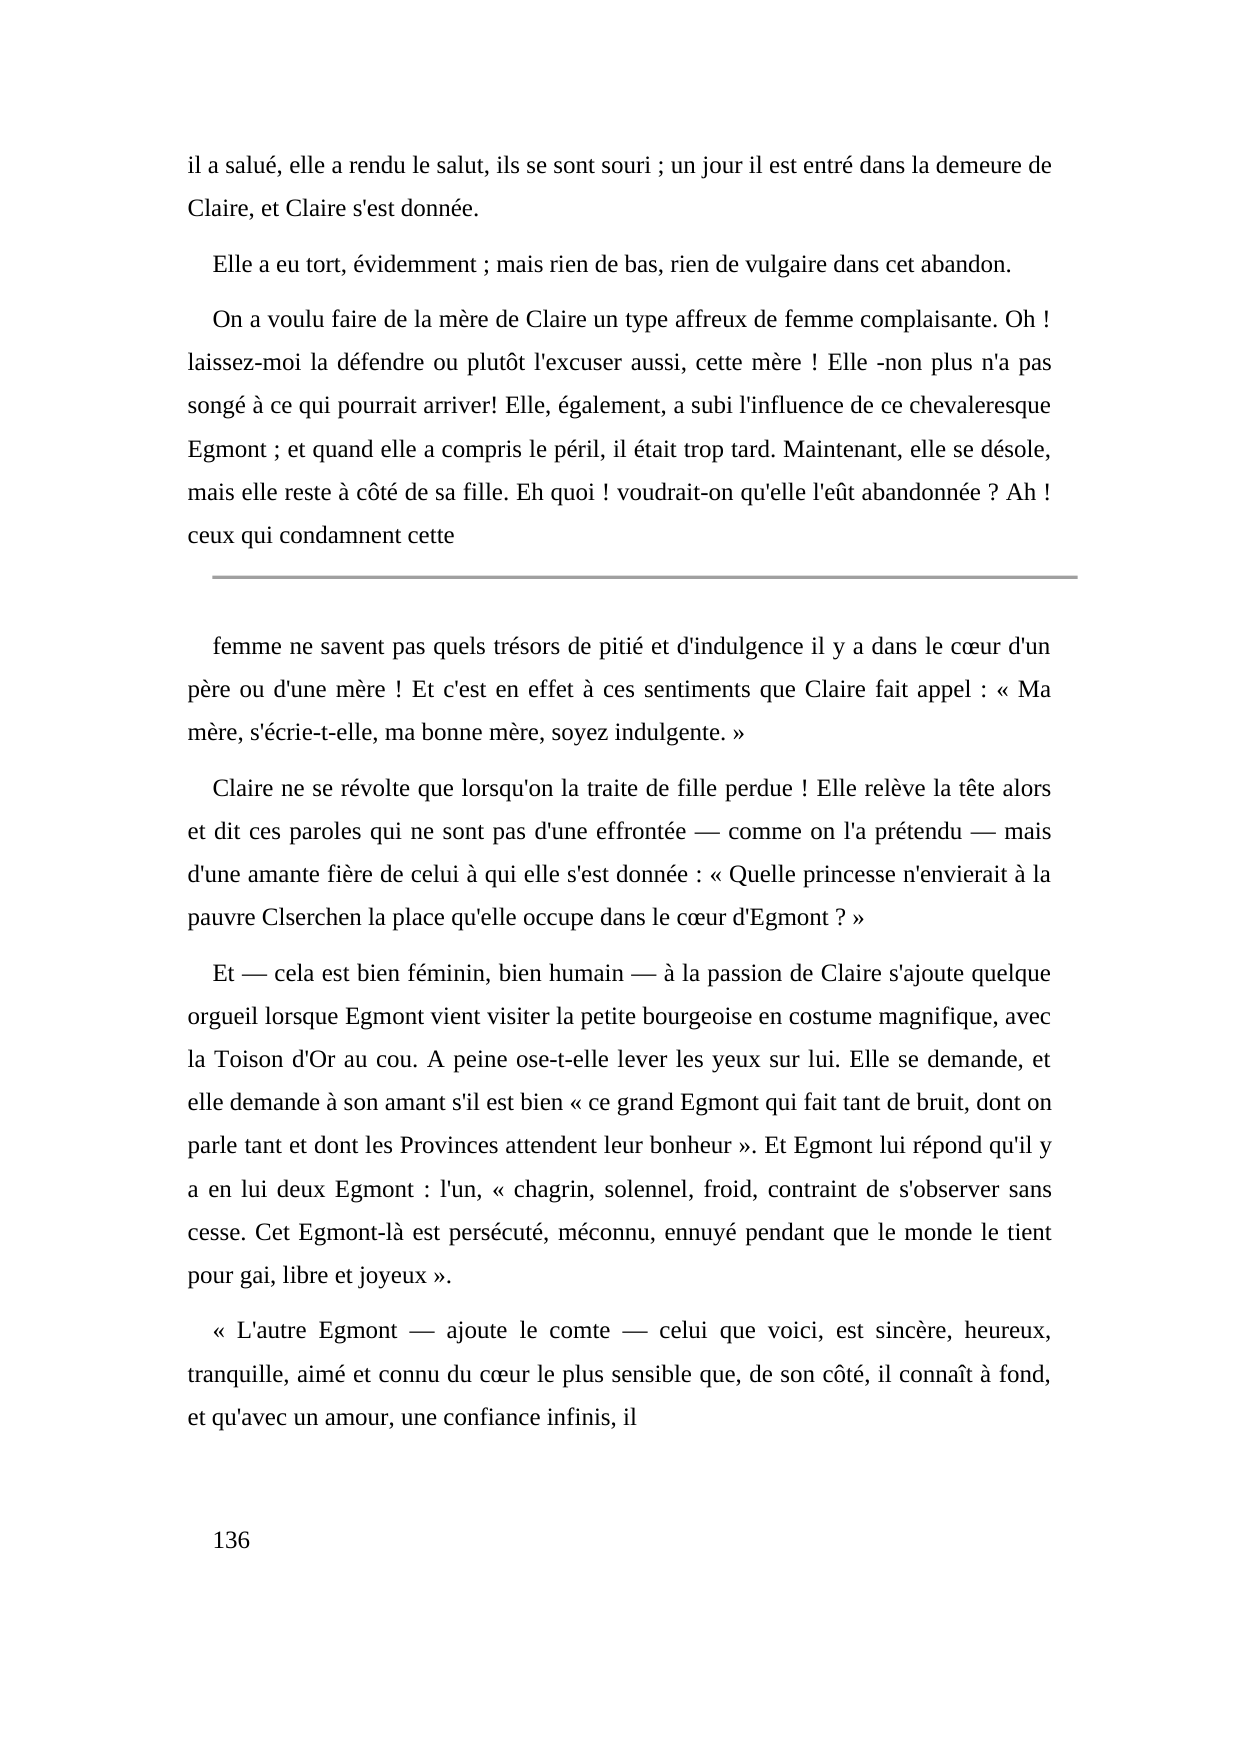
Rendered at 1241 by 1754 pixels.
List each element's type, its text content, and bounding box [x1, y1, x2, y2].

text Elle a eu tort, évidemment ; mais rien de bas, rien de vulgaire dans cet abandon. [187, 249, 1053, 277]
text Et — cela est bien féminin, bien humain — à la passion de Claire s'ajoute quelque orgueil lorsque Egmont vient visiter la petite bourgeoise en costume magnifique, avec la Toison d'Or au cou. A peine ose-t-elle lever les yeux sur lui. Elle se demande, et elle demande à son amant s'il est bien « ce grand Egmont qui fait tant de bruit, dont on parle tant et dont les Provinces attendent leur bonheur ». Et Egmont lui répond qu'il y a en lui deux Egmont : l'un, « chagrin, solennel, froid, contraint de s'observer sans cesse. Cet Egmont-là est persécuté, méconnu, ennuyé pendant que le monde le tient pour gai, libre et joyeux ». [187, 958, 1053, 1289]
text femme ne savent pas quels trésors de pitié et d'indulgence il y a dans le cœur d'un père ou d'une mère ! Et c'est en effet à ces sentiments que Claire fait appel : « Ma mère, s'écrie-t-elle, ma bonne mère, soyez indulgente. » [187, 631, 1053, 746]
text On a voulu faire de la mère de Claire un type affreux de femme complaisante. Oh ! laissez-moi la défendre ou plutôt l'excuser aussi, cette mère ! Elle -non plus n'a pas songé à ce qui pourrait arriver! Elle, également, a subi l'influence de ce chevaleresque Egmont ; et quand elle a compris le péril, il était trop tard. Maintenant, elle se désole, mais elle reste à côté de sa fille. Eh quoi ! voudrait-on qu'elle l'eût abandonnée ? Ah ! ceux qui condamnent cette [187, 304, 1053, 549]
text « L'autre Egmont — ajoute le comte — celui que voici, est sincère, heureux, tranquille, aimé et connu du cœur le plus sensible que, de son côté, il connaît à fond, et qu'avec un amour, une confiance infinis, il [187, 1316, 1053, 1431]
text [187, 150, 1053, 222]
text Claire ne se révolte que lorsqu'on la traite de fille perdue ! Elle relève la tête alors et dit ces paroles qui ne sont pas d'une effrontée — comme on l'a prétendu — mais d'une amante fière de celui à qui elle s'est donnée : « Quelle princesse n'envierait à la pauvre Clserchen la place qu'elle occupe dans le cœur d'Egmont ? » [187, 773, 1053, 931]
